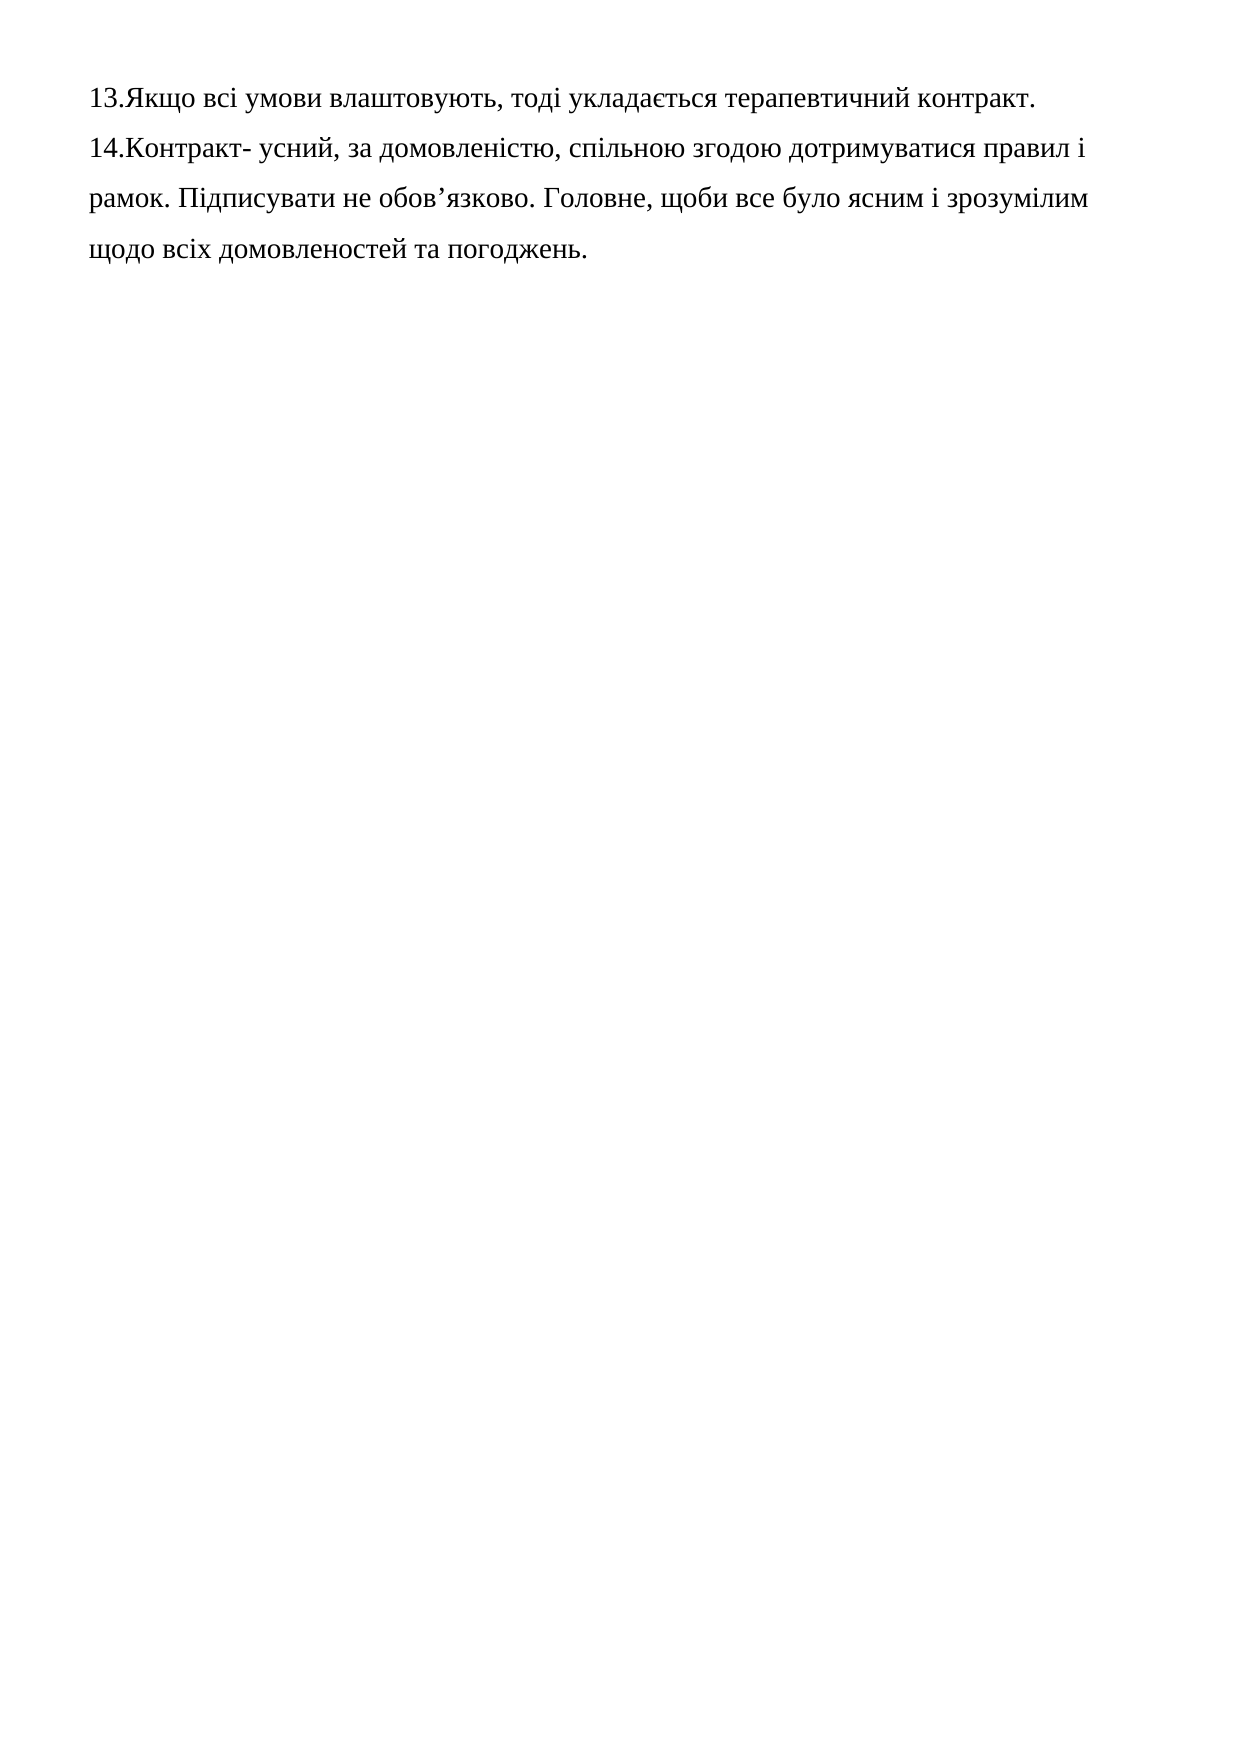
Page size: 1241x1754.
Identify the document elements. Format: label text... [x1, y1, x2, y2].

text 14.Контракт- усний, за домовленістю, спільною згодою дотримуватися правил і рамок. Підписувати не обов’язково. Головне, щоби все було ясним і зрозумілим щодо всіх домовленостей та погоджень. [88, 130, 1162, 264]
text 13.Якщо всі умови влаштовують, тоді укладається терапевтичний контракт. [88, 80, 1162, 113]
